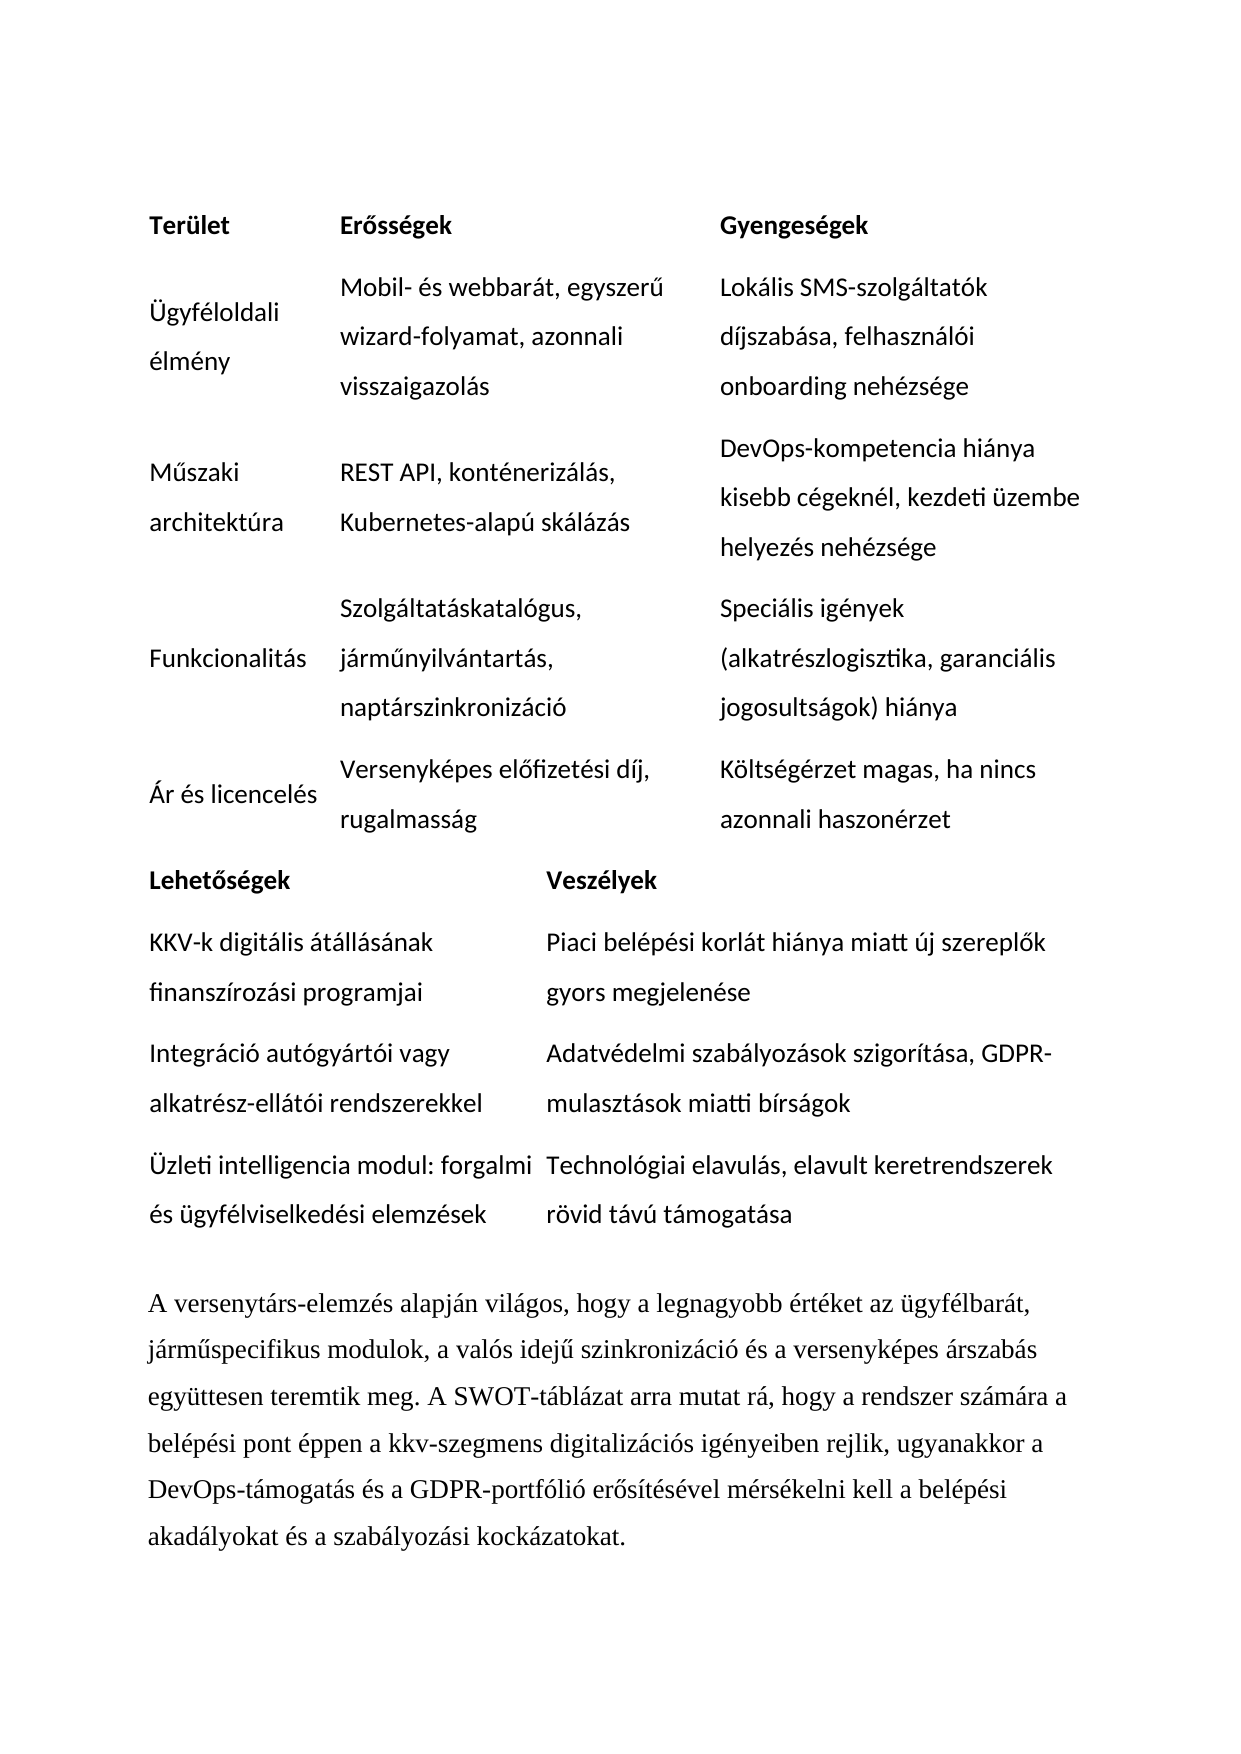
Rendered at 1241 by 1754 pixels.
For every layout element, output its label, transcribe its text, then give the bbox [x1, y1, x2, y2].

table_cell Üzleti intelligencia modul: forgalmi és ügyfélviselkedési elemzések [148, 1146, 545, 1257]
table_cell Ár és licencelés [148, 751, 338, 862]
table_header Erősségek [338, 207, 718, 268]
table_cell Ügyféloldali élmény [148, 269, 338, 429]
table_cell Funkcionalitás [148, 590, 338, 751]
table_cell Speciális igények (alkatrészlogisztika, garanciális jogosultságok) hiánya [718, 590, 1093, 751]
table_cell Veszélyek [545, 862, 1093, 924]
text A versenytárs-elemzés alapján világos, hogy a legnagyobb értéket az ügyfélbarát, járműspecifikus modulok, a valós idejű szinkronizáció és a versenyképes árszabás együttesen teremtik meg. A SWOT-táblázat arra mutat rá, hogy a rendszer számára a belépési pont éppen a kkv-szegmens digitalizációs igényeiben rejlik, ugyanakkor a DevOps-támogatás és a GDPR-portfólió erősítésével mérsékelni kell a belépési akadályokat és a szabályozási kockázatokat. [148, 1287, 1093, 1551]
table_cell Költségérzet magas, ha nincs azonnali haszonérzet [718, 751, 1093, 862]
table_cell DevOps-kompetencia hiánya kisebb cégeknél, kezdeti üzembe helyezés nehézsége [718, 429, 1093, 590]
table_cell Technológiai elavulás, elavult keretrendszerek rövid távú támogatása [545, 1146, 1093, 1257]
table_header Terület [148, 207, 338, 268]
table_cell Versenyképes előfizetési díj, rugalmasság [338, 751, 718, 862]
table_cell KKV-k digitális átállásának finanszírozási programjai [148, 924, 545, 1035]
table_cell Integráció autógyártói vagy alkatrész-ellátói rendszerekkel [148, 1035, 545, 1146]
table_cell Szolgáltatáskatalógus, járműnyilvántartás, naptárszinkronizáció [338, 590, 718, 751]
table_cell Adatvédelmi szabályozások szigorítása, GDPR-mulasztások miatti bírságok [545, 1035, 1093, 1146]
table_cell REST API, konténerizálás, Kubernetes-alapú skálázás [338, 429, 718, 590]
table_cell Műszaki architektúra [148, 429, 338, 590]
table_header Gyengeségek [718, 207, 1093, 268]
table_cell Lehetőségek [148, 862, 545, 924]
table_cell Mobil- és webbarát, egyszerű wizard-folyamat, azonnali visszaigazolás [338, 269, 718, 429]
table_cell Lokális SMS-szolgáltatók díjszabása, felhasználói onboarding nehézsége [718, 269, 1093, 429]
table_cell Piaci belépési korlát hiánya miatt új szereplők gyors megjelenése [545, 924, 1093, 1035]
